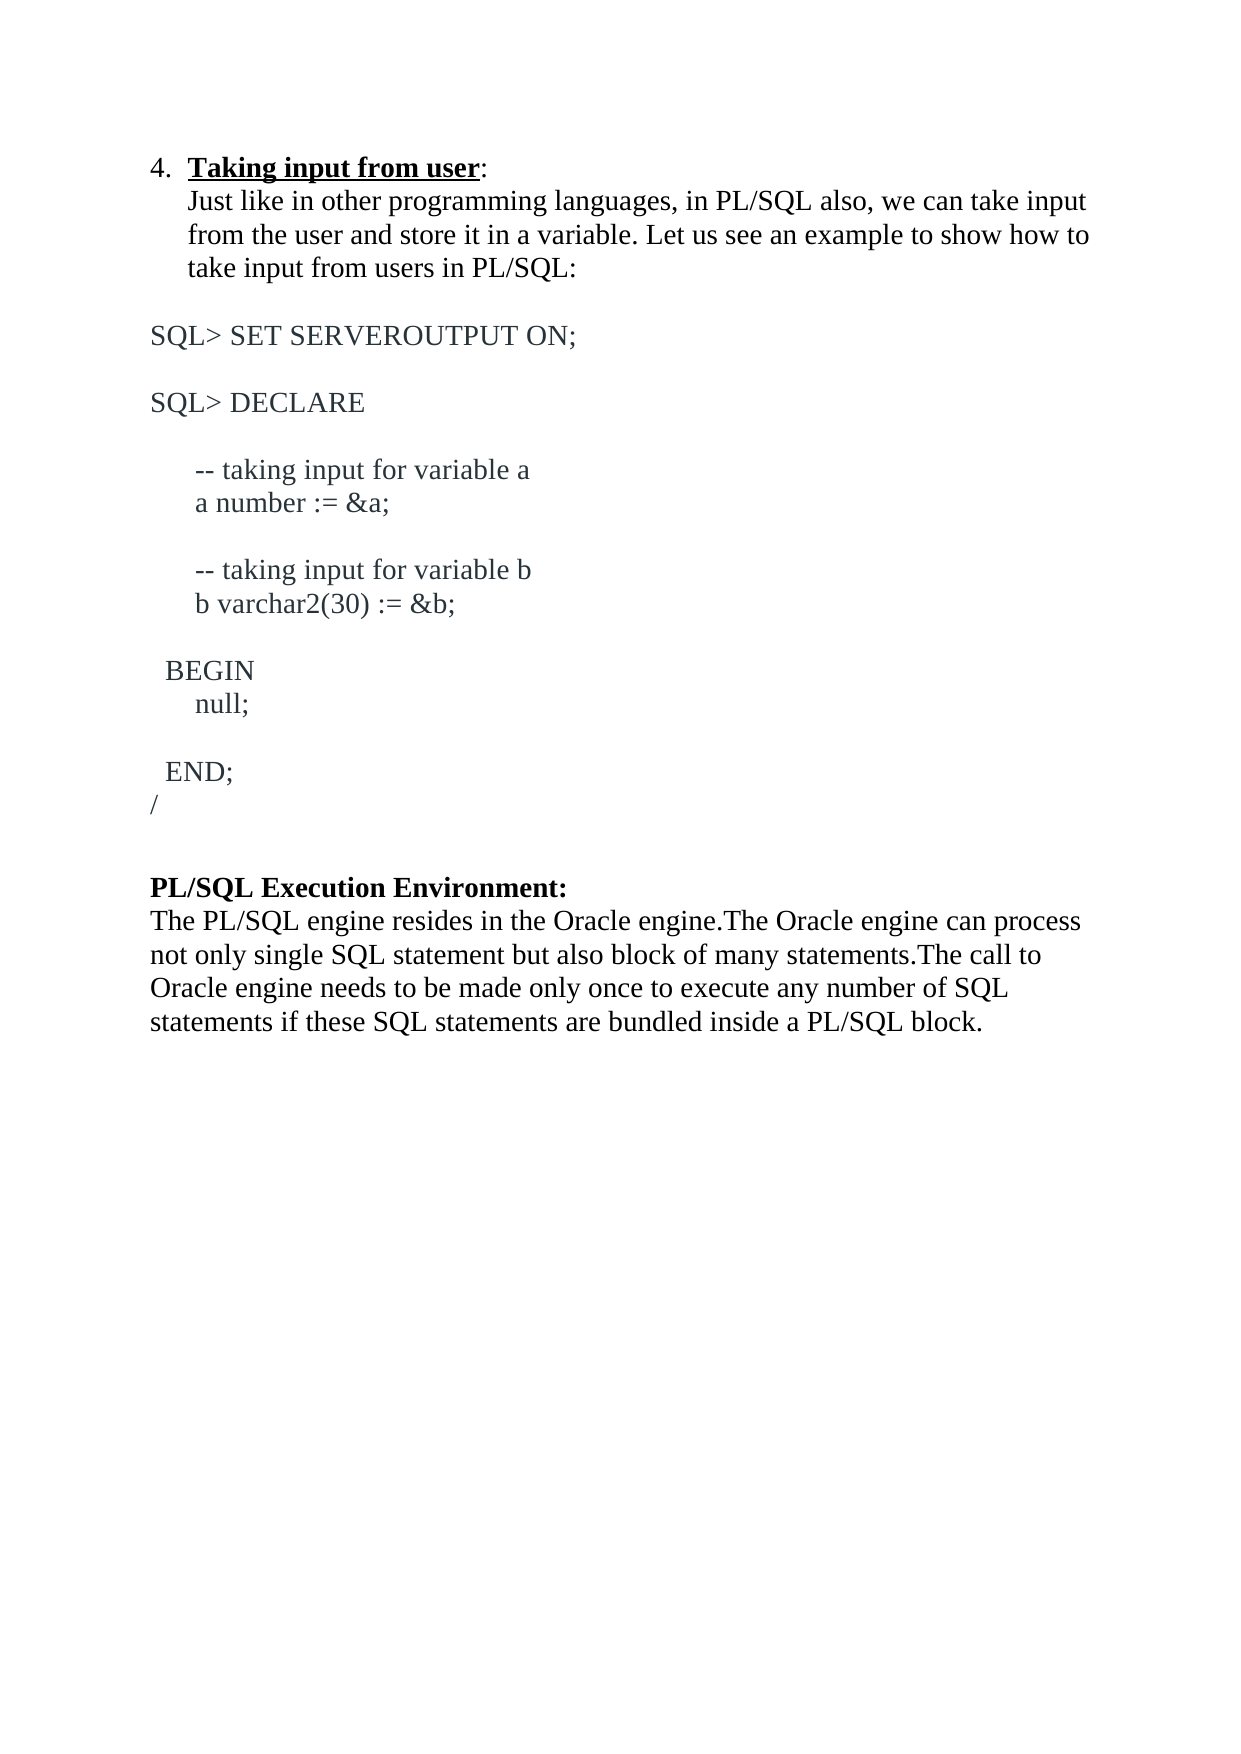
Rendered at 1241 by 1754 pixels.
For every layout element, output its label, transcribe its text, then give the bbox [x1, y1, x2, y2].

text a number := &a; [150, 485, 1090, 519]
text PL/SQL Execution Environment: [150, 870, 1090, 903]
text The PL/SQL engine resides in the Oracle engine.The Oracle engine can process not only single SQL statement but also block of many statements.The call to Oracle engine needs to be made only once to execute any number of SQL statements if these SQL statements are bundled inside a PL/SQL block. [150, 903, 1090, 1038]
text SQL> DECLARE [150, 385, 1090, 418]
text END; [150, 754, 1090, 787]
text BEGIN [150, 653, 1090, 687]
text -- taking input for variable b [150, 552, 1090, 586]
text / [150, 787, 1090, 821]
text null; [150, 687, 1090, 720]
text -- taking input for variable a [150, 452, 1090, 485]
text b varchar2(30) := &b; [150, 586, 1090, 619]
list Taking input from user: Just like in other programming languages, in PL/SQL also, we can take input from the user and store it in a variable. Let us see an example to show how to take input from users in PL/SQL: [150, 150, 1090, 284]
text SQL> SET SERVEROUTPUT ON; [150, 318, 1090, 351]
